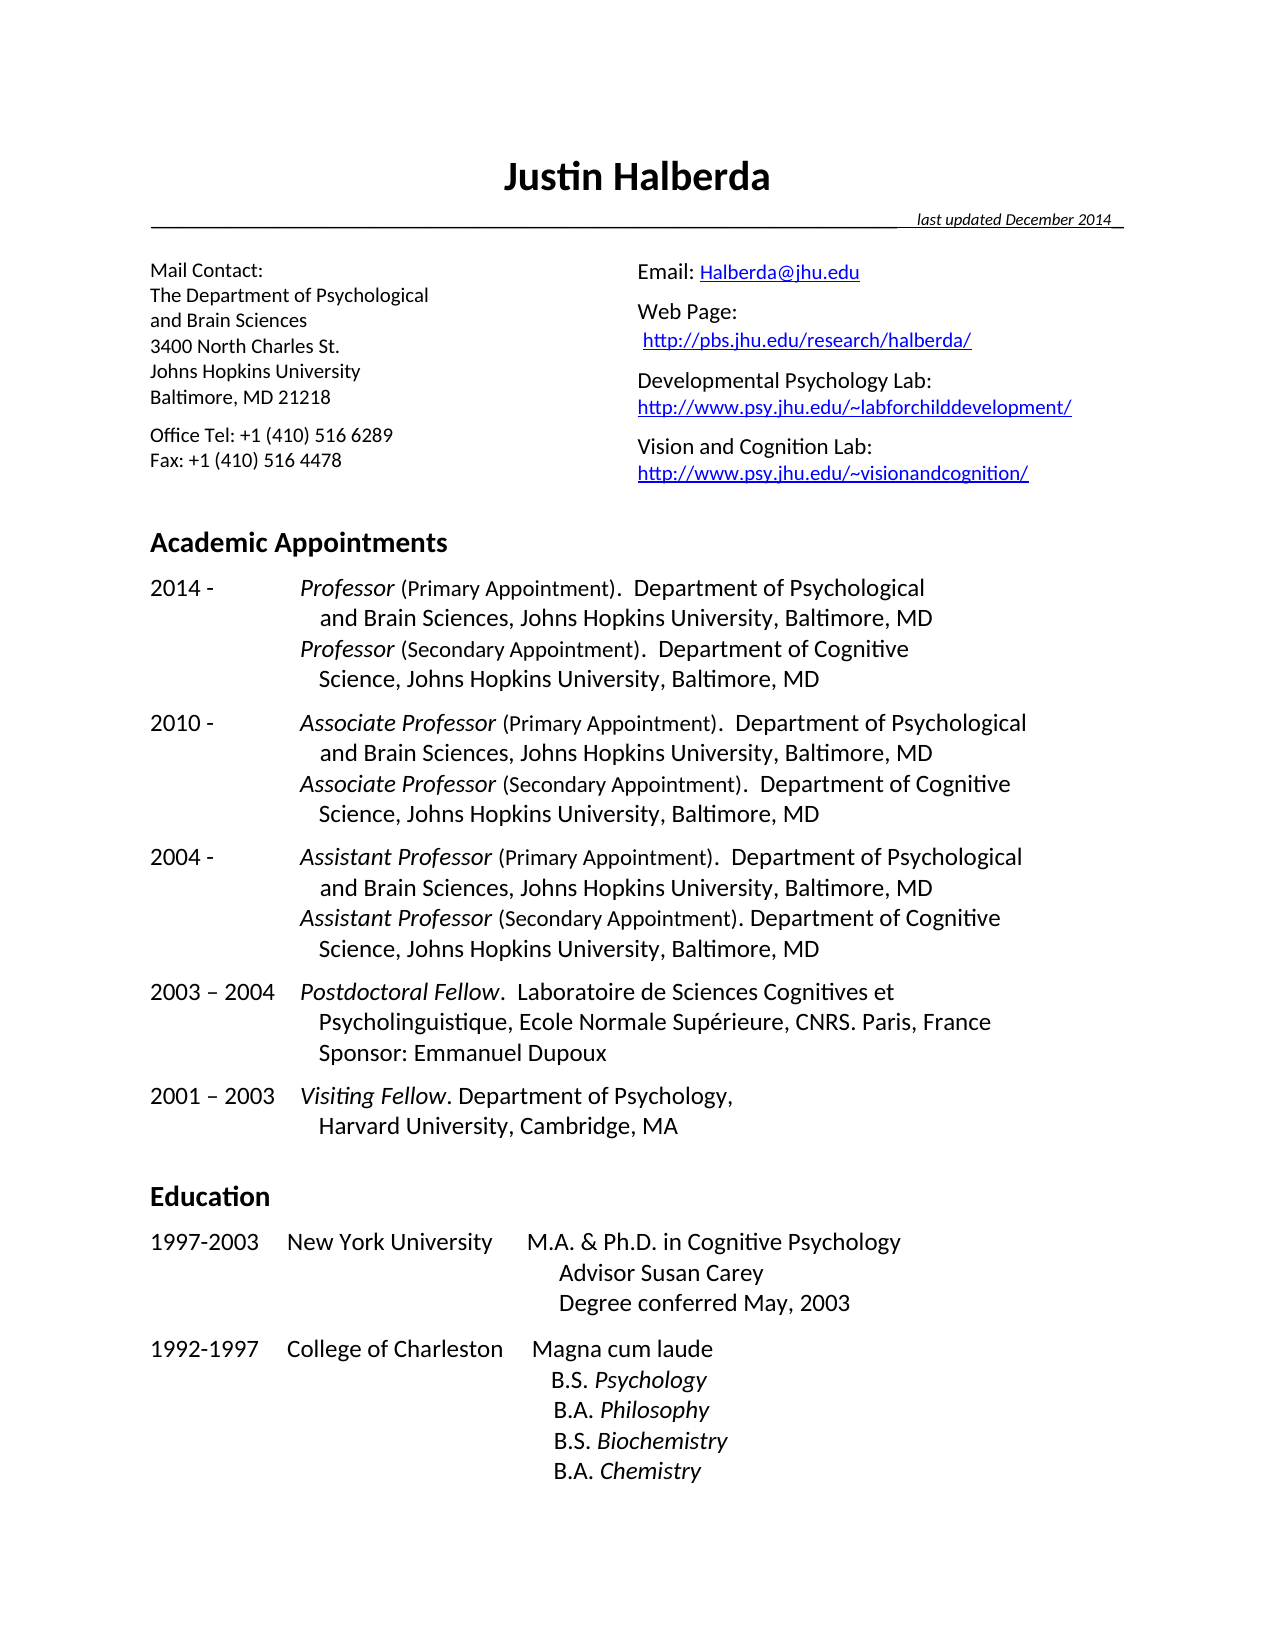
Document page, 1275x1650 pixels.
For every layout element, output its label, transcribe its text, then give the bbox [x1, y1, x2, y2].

text B.A. Chemistry [375, 1455, 1125, 1486]
text Sponsor: Emmanuel Dupoux [300, 1037, 1125, 1067]
title ____________________________________________________________ last updated December 2014_ [150, 201, 1125, 231]
text Email: Halberda@jhu.edu [637, 257, 1134, 285]
text B.A. Philosophy [525, 1394, 1125, 1425]
text and Brain Sciences [150, 308, 637, 333]
text Mail Contact: [150, 257, 637, 282]
text and Brain Sciences, Johns Hopkins University, Baltimore, MD [300, 737, 1125, 768]
text Assistant Professor (Secondary Appointment). Department of Cognitive [150, 902, 1125, 933]
text 2010 - Associate Professor (Primary Appointment). Department of Psychological [150, 707, 1125, 737]
text and Brain Sciences, Johns Hopkins University, Baltimore, MD [300, 603, 1125, 633]
text Office Tel: +1 (410) 516 6289 [150, 422, 638, 447]
text Science, Johns Hopkins University, Baltimore, MD [300, 798, 1125, 829]
text 2003 – 2004 Postdoctoral Fellow. Laboratoire de Sciences Cognitives et [150, 976, 1125, 1006]
text B.S. Biochemistry [375, 1425, 1125, 1455]
text Psycholinguistique, Ecole Normale Supérieure, CNRS. Paris, France [300, 1006, 1125, 1037]
text Science, Johns Hopkins University, Baltimore, MD [300, 664, 1125, 694]
text Harvard University, Cambridge, MA [150, 1110, 1125, 1141]
text Professor (Secondary Appointment). Department of Cognitive [150, 633, 1125, 664]
text Education [150, 1178, 1125, 1214]
text B.S. Psychology [525, 1364, 1125, 1394]
text Science, Johns Hopkins University, Baltimore, MD [300, 933, 1125, 963]
text Academic Appointments [150, 524, 1125, 559]
text Web Page: http://pbs.jhu.edu/research/halberda/ [637, 297, 1134, 353]
text The Department of Psychological [150, 282, 638, 308]
text 3400 North Charles St. [150, 333, 638, 358]
subtitle Degree conferred May, 2003 [450, 1288, 1162, 1318]
text 2001 – 2003 Visiting Fellow. Department of Psychology, [150, 1080, 1125, 1110]
text and Brain Sciences, Johns Hopkins University, Baltimore, MD [300, 872, 1125, 902]
title Justin Halberda [150, 150, 1125, 201]
text 2014 - Professor (Primary Appointment). Department of Psychological [150, 572, 1125, 603]
text 2004 - Assistant Professor (Primary Appointment). Department of Psychological [150, 841, 1125, 872]
text Associate Professor (Secondary Appointment). Department of Cognitive [150, 768, 1125, 798]
text Baltimore, MD 21218 [150, 384, 637, 409]
text Developmental Psychology Lab: http://www.psy.jhu.edu/~labforchilddevelopment/ [637, 366, 1134, 419]
text Advisor Susan Carey [150, 1257, 1125, 1288]
text 1997-2003 New York University M.A. & Ph.D. in Cognitive Psychology [150, 1227, 1125, 1257]
text Johns Hopkins University [150, 358, 638, 384]
text 1992-1997 College of Charleston Magna cum laude [150, 1333, 1125, 1364]
text Vision and Cognition Lab: http://www.psy.jhu.edu/~visionandcognition/ [637, 432, 1134, 485]
text Fax: +1 (410) 516 4478 [150, 447, 637, 473]
